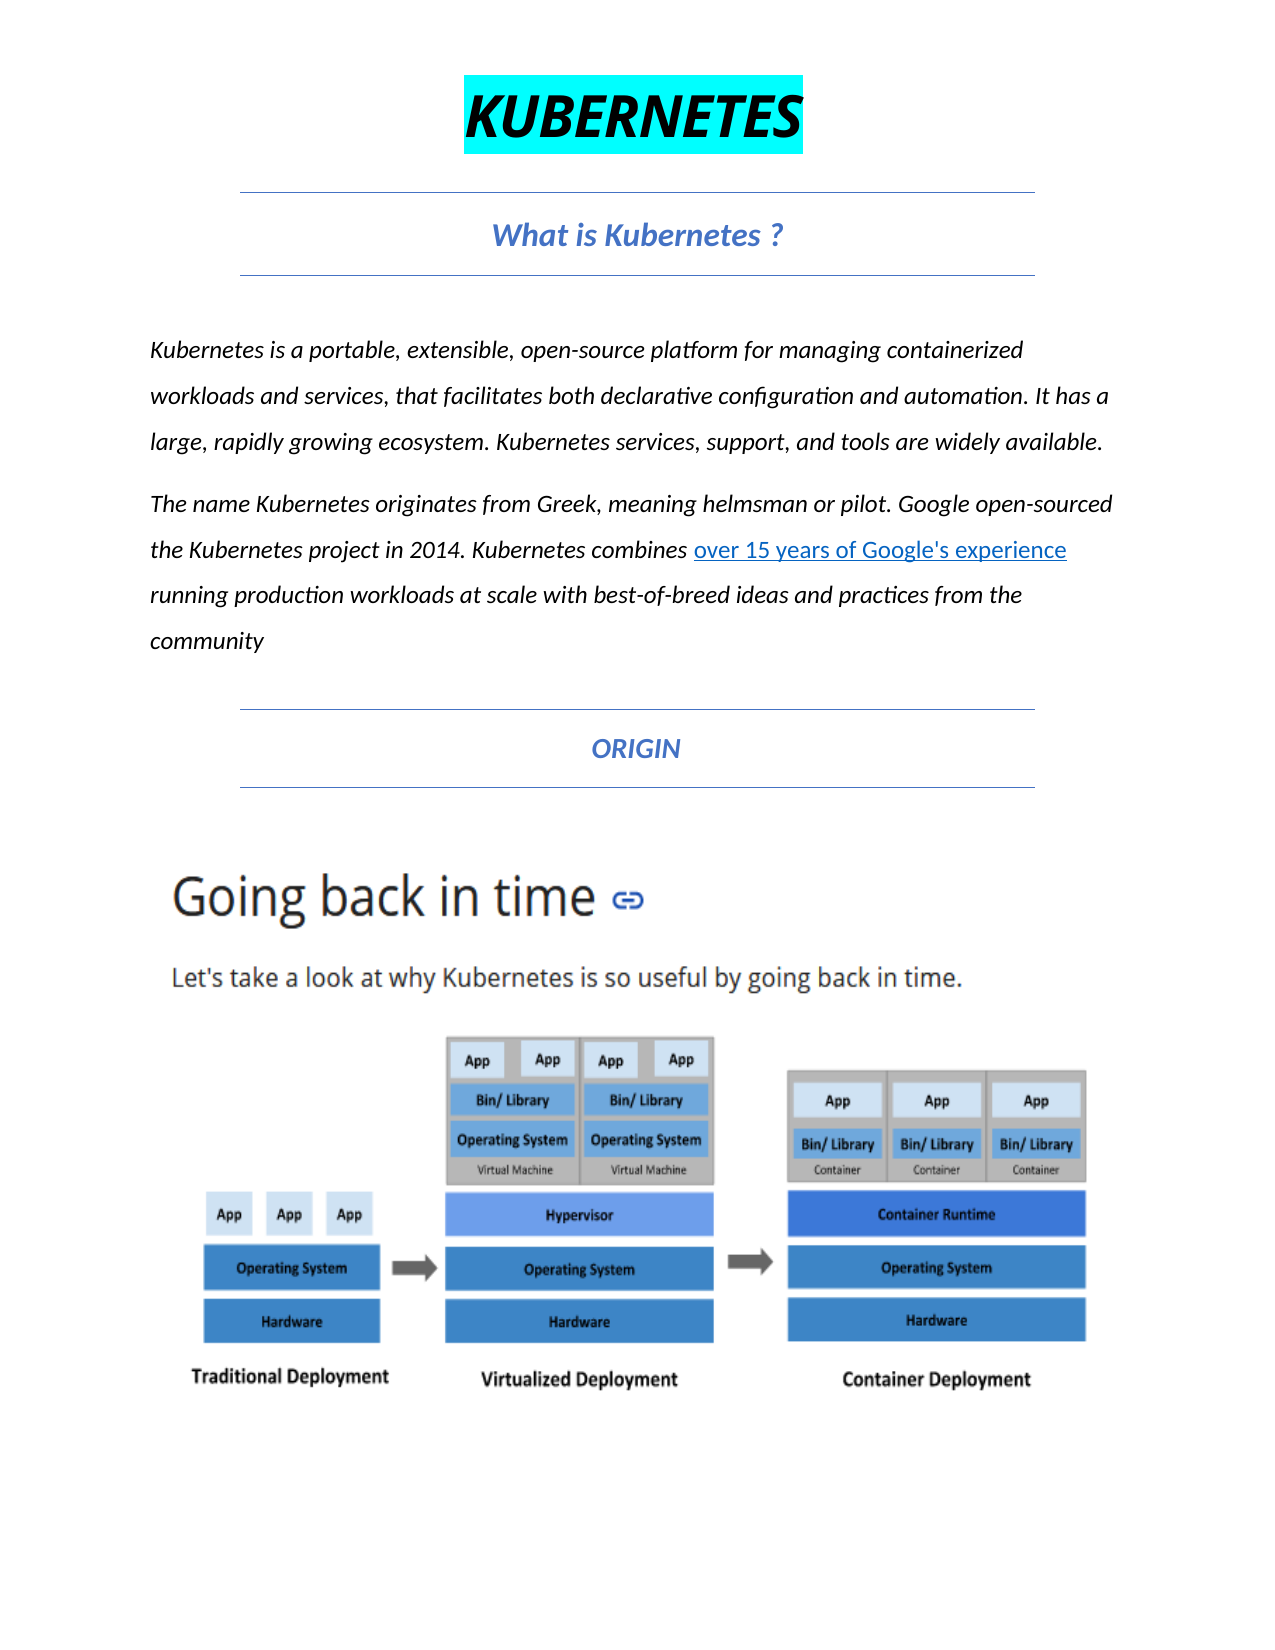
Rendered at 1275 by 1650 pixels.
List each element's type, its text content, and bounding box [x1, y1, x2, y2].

picture [150, 828, 1125, 1422]
text Kubernetes is a portable, extensible, open-source platform for managing containerized workloads and services, that facilitates both declarative configuration and automation. It has a large, rapidly growing ecosystem. Kubernetes services, support, and tools are widely available. [150, 334, 1125, 456]
text What is Kubernetes ? [240, 193, 1035, 275]
text ORIGIN [240, 710, 1035, 787]
text The name Kubernetes originates from Greek, meaning helmsman or pilot. Google open-sourced the Kubernetes project in 2014. Kubernetes combines over 15 years of Google's experience running production workloads at scale with best-of-breed ideas and practices from the community [150, 488, 1125, 656]
